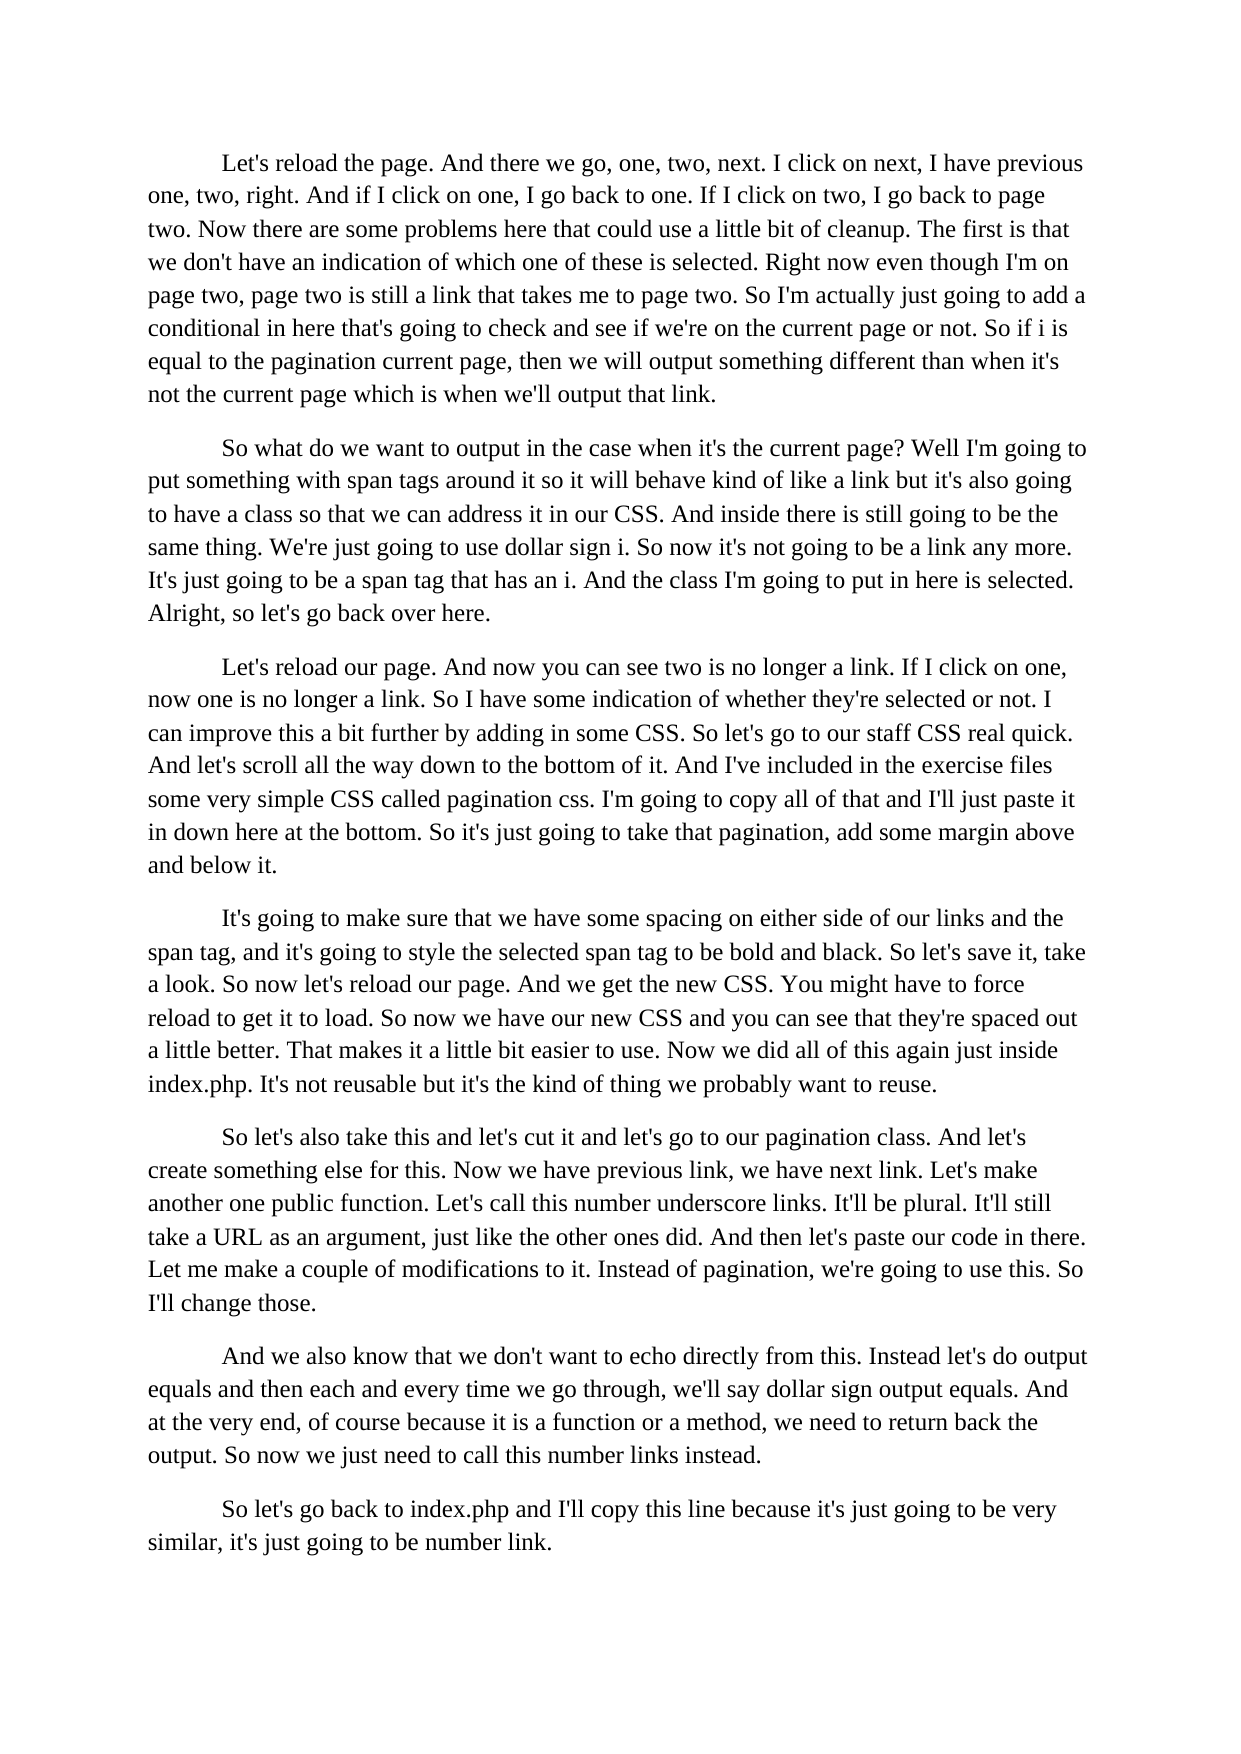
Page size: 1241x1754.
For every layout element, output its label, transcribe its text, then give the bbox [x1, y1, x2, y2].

text So what do we want to output in the case when it's the current page? Well I'm going to put something with span tags around it so it will behave kind of like a link but it's also going to have a class so that we can address it in our CSS. And inside there is still going to be the same thing. We're just going to use dollar sign i. So now it's not going to be a link any more. It's just going to be a span tag that has an i. And the class I'm going to put in here is selected. Alright, so let's go back over here. [148, 433, 1093, 626]
text It's going to make sure that we have some spacing on either side of our links and the span tag, and it's going to style the selected span tag to be bold and black. So let's save it, take a look. So now let's reload our page. And we get the new CSS. You might have to force reload to get it to load. So now we have our new CSS and you can see that they're spaced out a little better. That makes it a little bit easier to use. Now we did all of this again just inside index.php. It's not reusable but it's the kind of thing we probably want to reuse. [148, 903, 1093, 1097]
text And we also know that we don't want to echo directly from this. Instead let's do output equals and then each and every time we go through, we'll say dollar sign output equals. And at the very end, of course because it is a function or a method, we need to return back the output. So now we just need to call this number links instead. [148, 1341, 1093, 1469]
text Let's reload the page. And there we go, one, two, next. I click on next, I have previous one, two, right. And if I click on one, I go back to one. If I click on two, I go back to page two. Now there are some problems here that could use a little bit of cleanup. The first is that we don't have an indication of which one of these is selected. Right now even though I'm on page two, page two is still a link that takes me to page two. So I'm actually just going to add a conditional in here that's going to check and see if we're on the current page or not. So if i is equal to the pagination current page, then we will output something different than when it's not the current page which is when we'll output that link. [148, 148, 1093, 407]
text So let's go back to index.php and I'll copy this line because it's just going to be very similar, it's just going to be number link. [148, 1494, 1093, 1556]
text So let's also take this and let's cut it and let's go to our pagination class. And let's create something else for this. Now we have previous link, we have next link. Let's make another one public function. Let's call this number underscore links. It'll be plural. It'll still take a URL as an argument, just like the other ones did. And then let's paste our code in there. Let me make a couple of modifications to it. Instead of pagination, we're going to use this. So I'll change those. [148, 1122, 1093, 1316]
text Let's reload our page. And now you can see two is no longer a link. If I click on one, now one is no longer a link. So I have some indication of whether they're selected or not. I can improve this a bit further by adding in some CSS. So let's go to our staff CSS real quick. And let's scroll all the way down to the bottom of it. And I've included in the exercise files some very simple CSS called pagination css. I'm going to copy all of that and I'll just paste it in down here at the bottom. So it's just going to take that pagination, add some margin above and below it. [148, 652, 1093, 878]
